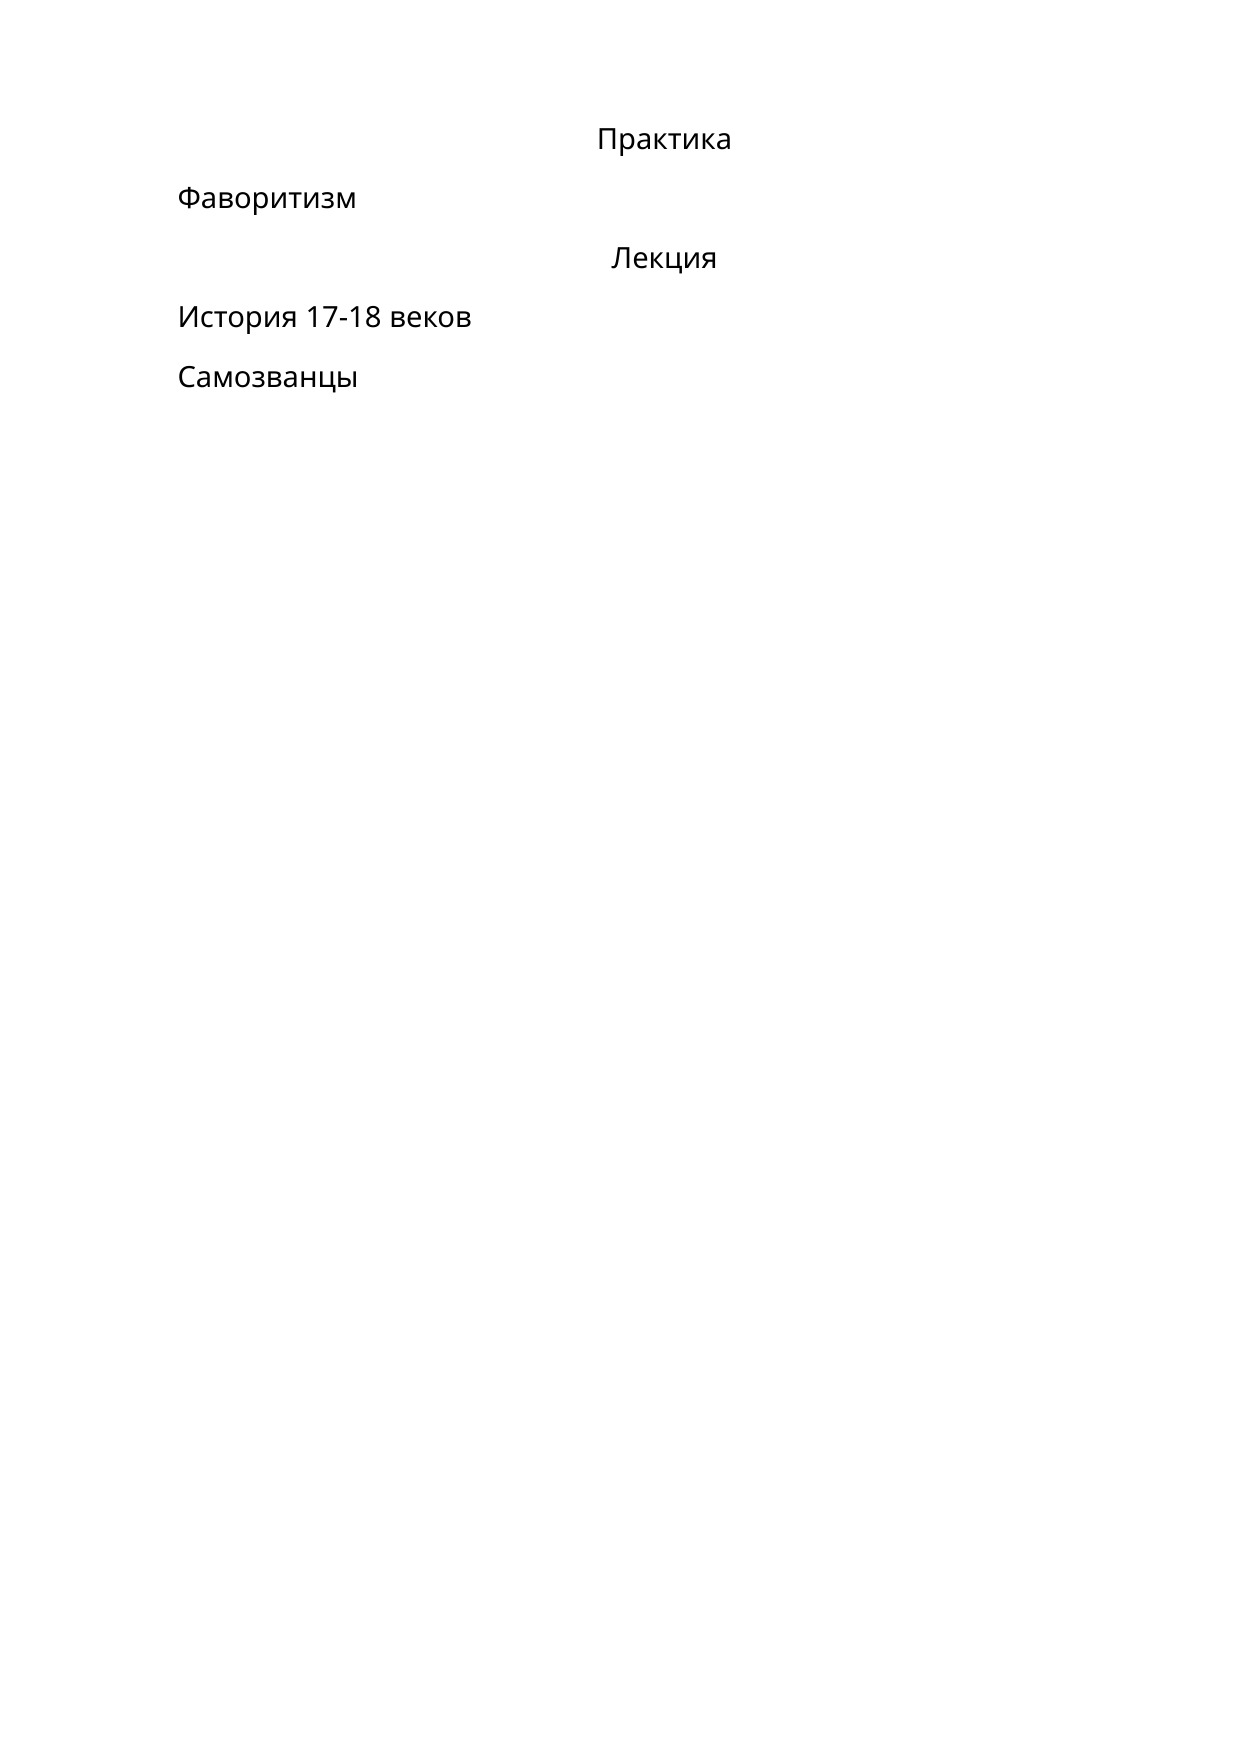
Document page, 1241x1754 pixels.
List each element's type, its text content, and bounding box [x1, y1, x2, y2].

text Практика [177, 118, 1152, 158]
text Лекция [177, 237, 1152, 277]
text Самозванцы [177, 356, 1152, 396]
text История 17-18 веков [177, 297, 1152, 336]
text Фаворитизм [177, 178, 1152, 217]
